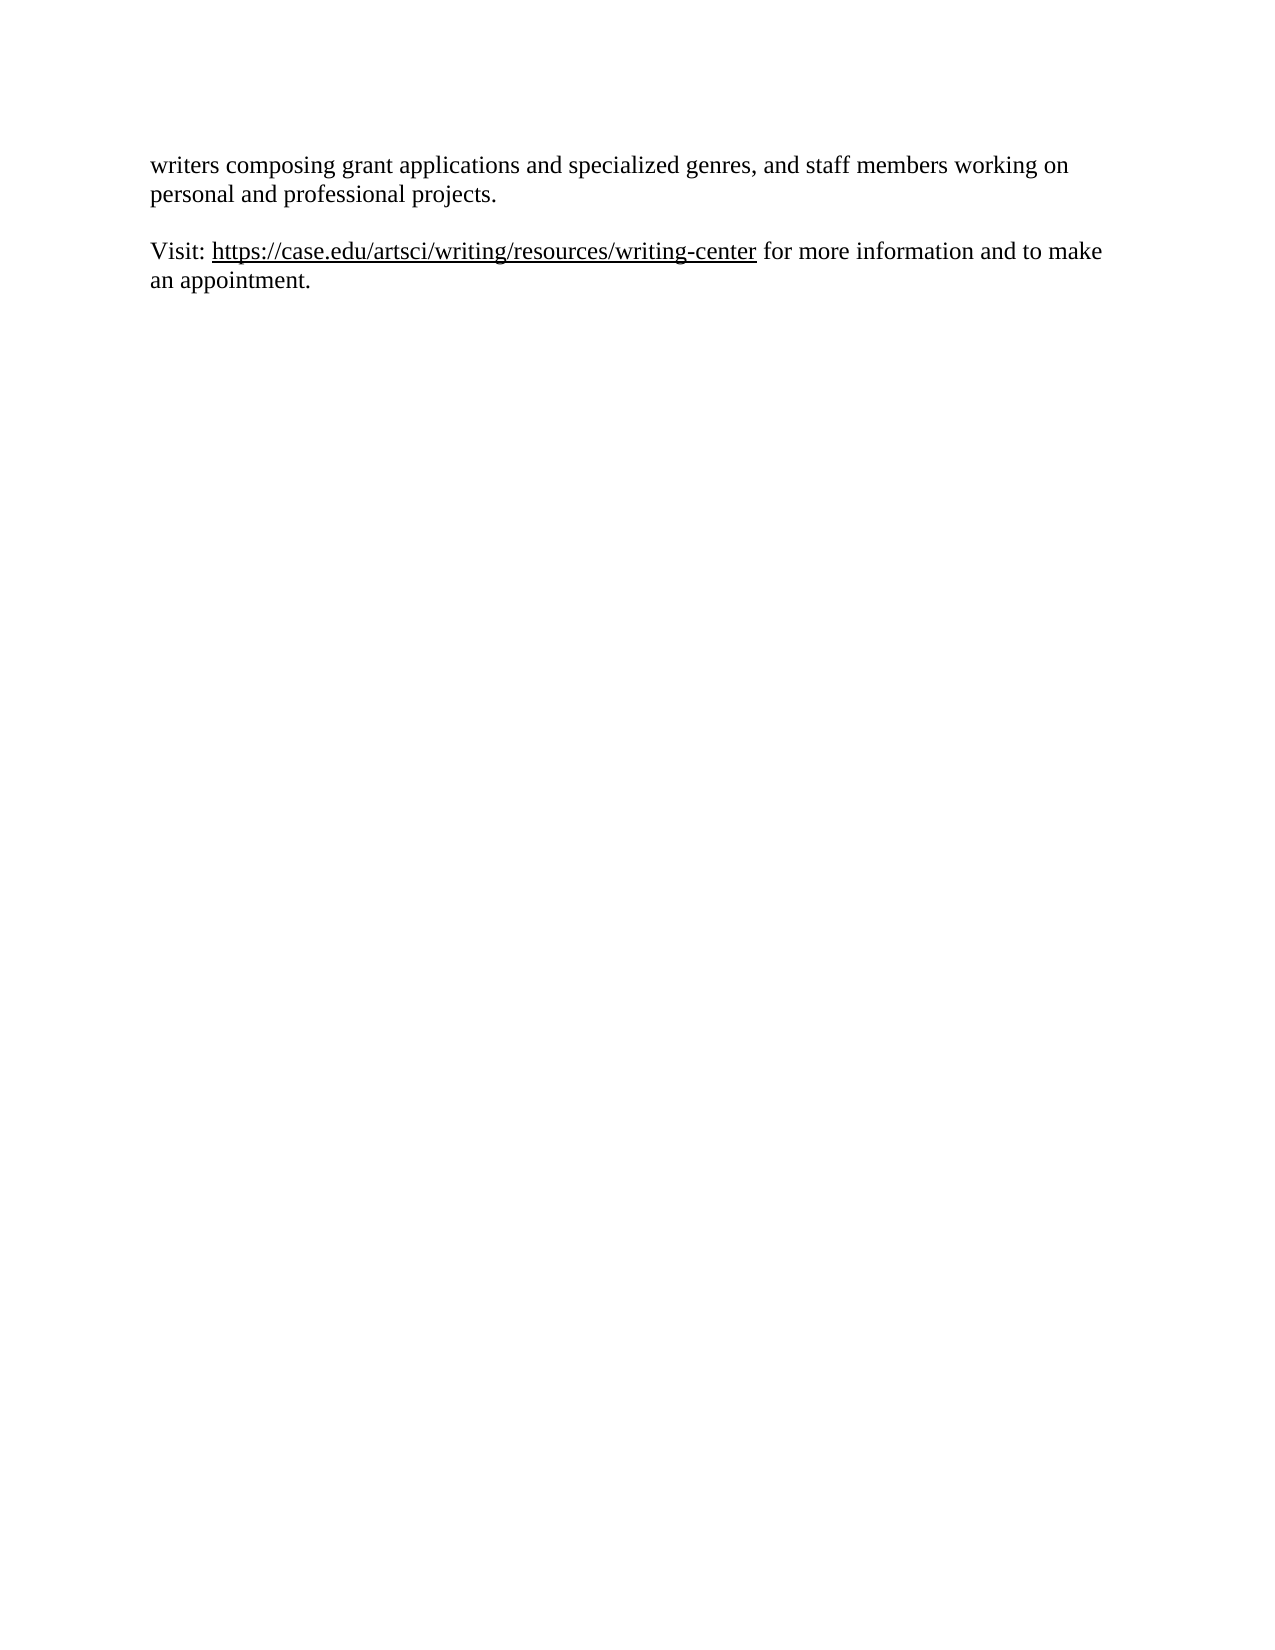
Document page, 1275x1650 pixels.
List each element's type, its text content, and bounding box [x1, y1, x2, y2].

text Visit: https://case.edu/artsci/writing/resources/writing-center for more information and to make an appointment. [150, 236, 1125, 294]
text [150, 150, 1125, 207]
